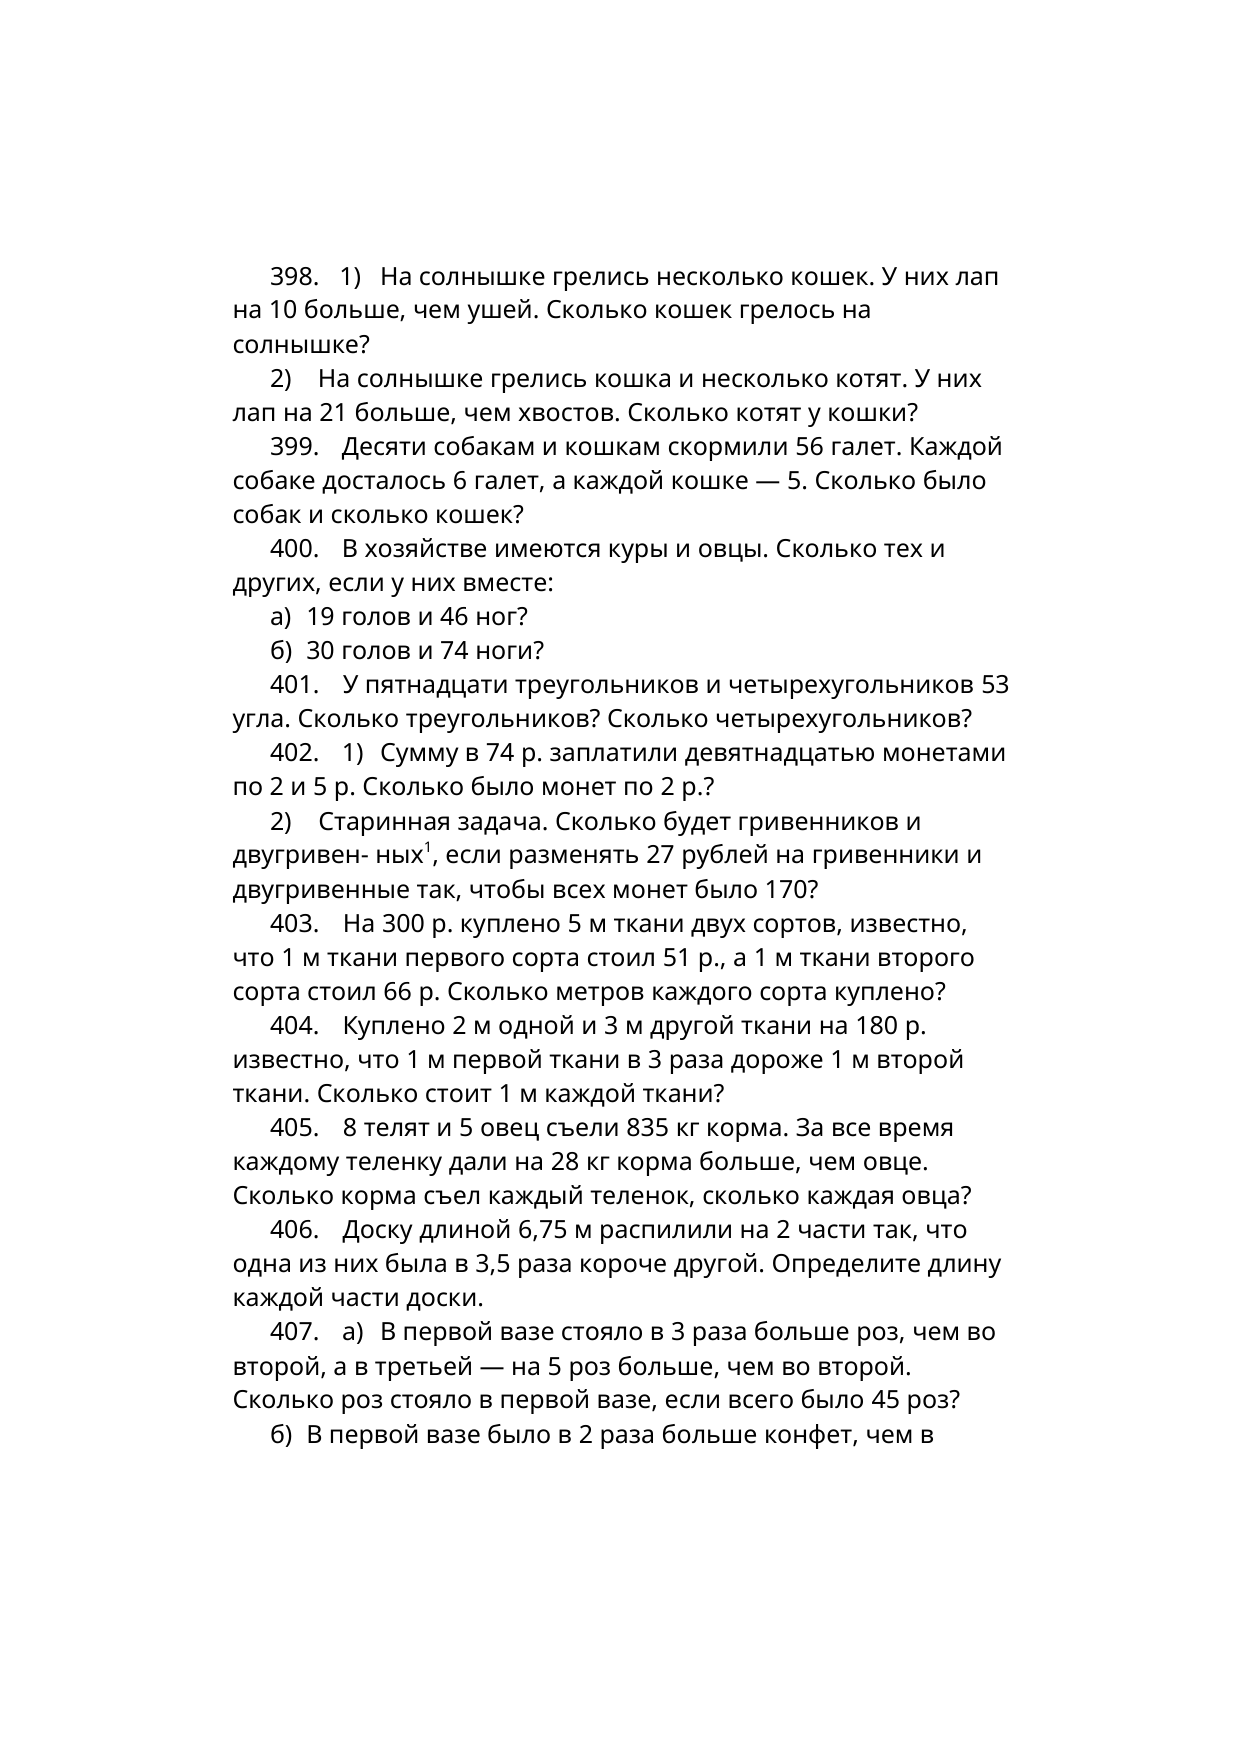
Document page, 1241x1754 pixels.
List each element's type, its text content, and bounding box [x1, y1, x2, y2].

text 398. 1) На солнышке грелись несколько кошек. У них лап на 10 больше, чем ушей. Сколько кошек грелось на солнышке? [232, 258, 1010, 360]
text 405. 8 телят и 5 овец съели 835 кг корма. За все время каждому теленку дали на 28 кг корма больше, чем овце. Сколько корма съел каждый теленок, сколько каждая овца? [232, 1110, 1010, 1212]
text 402. 1) Сумму в 74 р. заплатили девятнадцатью монетами по 2 и 5 р. Сколько было монет по 2 р.? [232, 735, 1010, 803]
text 407. а) В первой вазе стояло в 3 раза больше роз, чем во второй, а в третьей — на 5 роз больше, чем во второй. Сколько роз стояло в первой вазе, если всего было 45 роз? [232, 1314, 1010, 1416]
text 2) Старинная задача. Сколько будет гривенников и двугривен- ных1, если разменять 27 рублей на гривенники и двугривенные так, чтобы всех монет было 170? [232, 803, 1010, 905]
text 399. Десяти собакам и кошкам скормили 56 галет. Каждой собаке досталось 6 галет, а каждой кошке — 5. Сколько было собак и сколько кошек? [232, 428, 1010, 531]
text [232, 1416, 1010, 1450]
text 406. Доску длиной 6,75 м распилили на 2 части так, что одна из них была в 3,5 раза короче другой. Определите длину каждой части доски. [232, 1212, 1010, 1314]
text 404. Куплено 2 м одной и 3 м другой ткани на 180 р. известно, что 1 м первой ткани в 3 раза дороже 1 м второй ткани. Сколько стоит 1 м каждой ткани? [232, 1007, 1010, 1110]
text 403. На 300 р. куплено 5 м ткани двух сортов, известно, что 1 м ткани первого сорта стоил 51 р., а 1 м ткани второго сорта стоил 66 р. Сколько метров каждого сорта куплено? [232, 905, 1010, 1007]
text б) 30 голов и 74 ноги? [232, 633, 1010, 667]
text а) 19 голов и 46 ног? [232, 599, 1010, 633]
text 401. У пятнадцати треугольников и четырехугольников 53 угла. Сколько треугольников? Сколько четырехугольников? [232, 667, 1010, 735]
text 400. В хозяйстве имеются куры и овцы. Сколько тех и других, если у них вместе: [232, 531, 1010, 599]
text 2) На солнышке грелись кошка и несколько котят. У них лап на 21 больше, чем хвостов. Сколько котят у кошки? [232, 360, 1010, 428]
